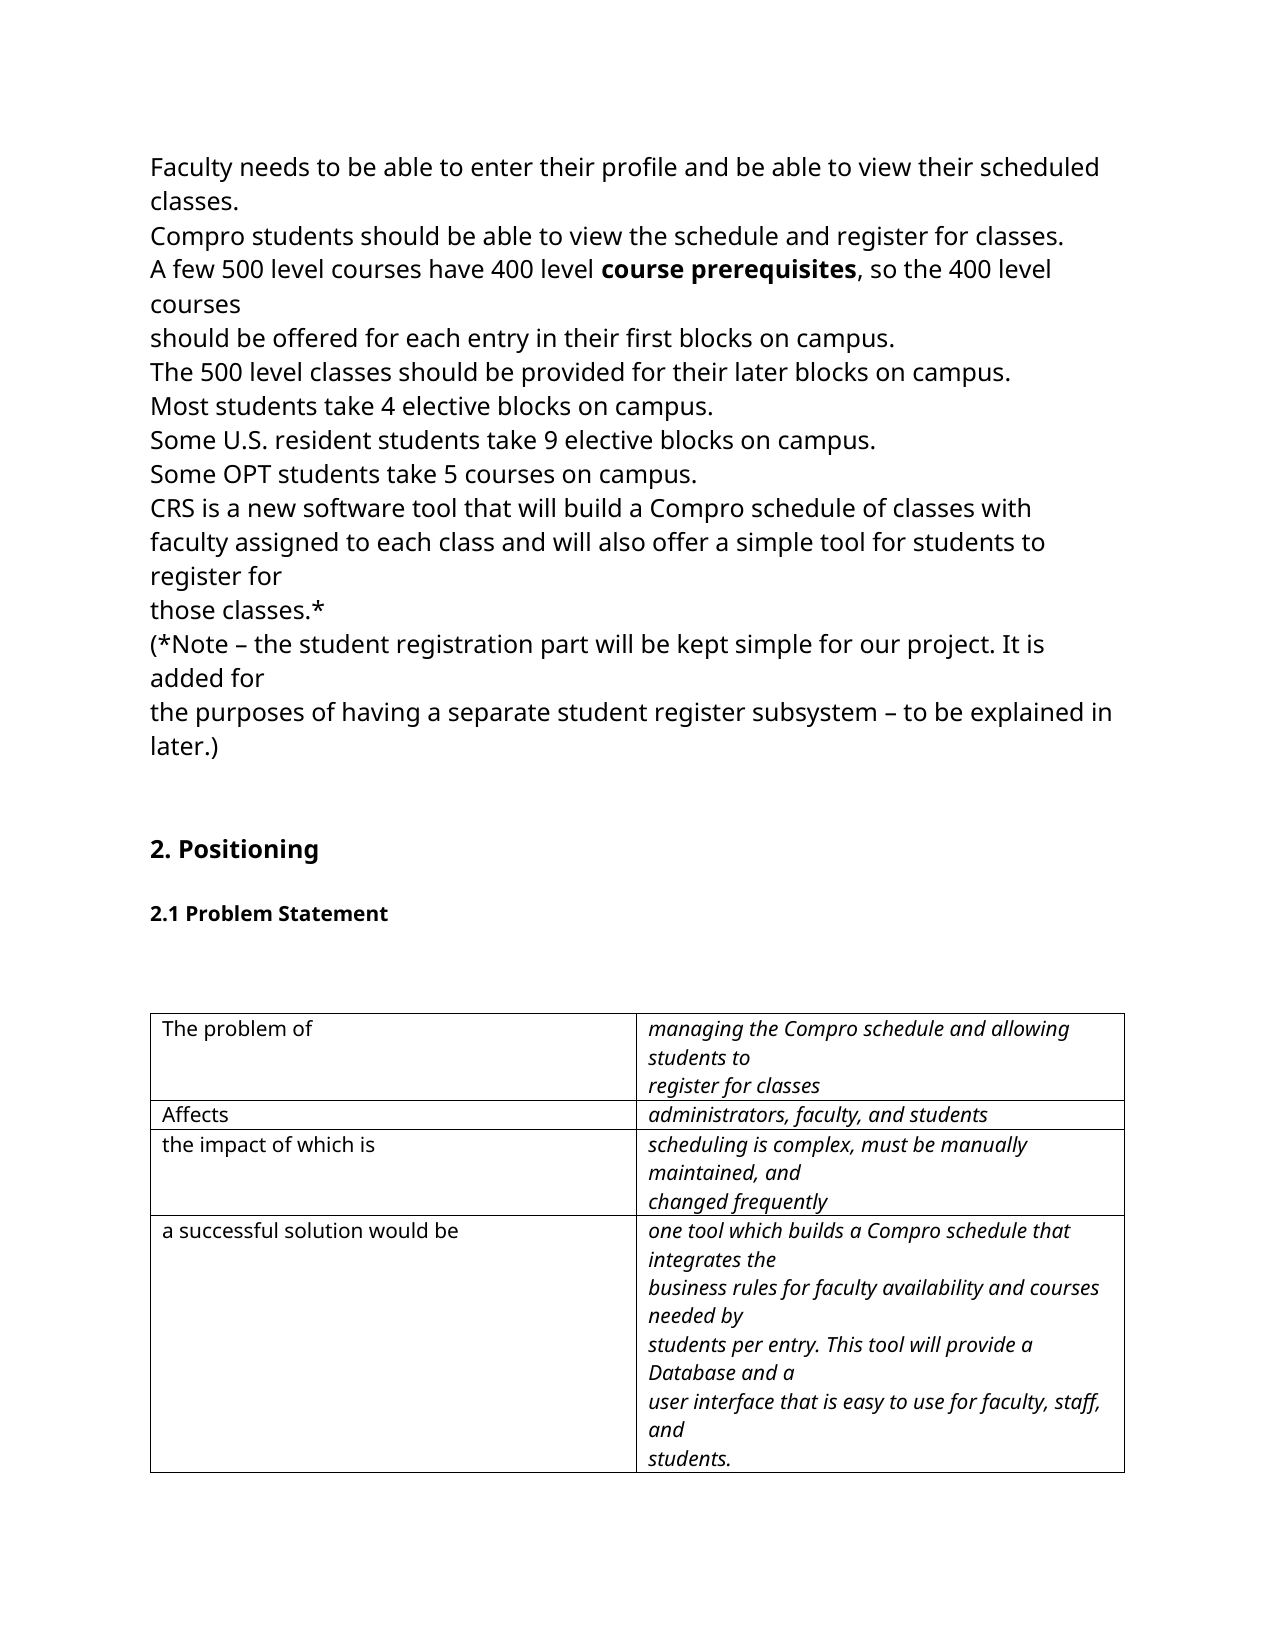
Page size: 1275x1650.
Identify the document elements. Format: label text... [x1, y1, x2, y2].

text those classes.* [150, 593, 1125, 627]
text faculty assigned to each class and will also offer a simple tool for students to register for [150, 525, 1125, 593]
text 2.1 Problem Statement [150, 899, 1125, 928]
text Some OPT students take 5 courses on campus. [150, 457, 1125, 491]
table_cell Affects [151, 1101, 636, 1129]
text (*Note – the student registration part will be kept simple for our project. It is added for [150, 627, 1125, 695]
text Faculty needs to be able to enter their profile and be able to view their scheduled classes. [150, 150, 1125, 218]
text Compro students should be able to view the schedule and register for classes. [150, 218, 1125, 252]
text The 500 level classes should be provided for their later blocks on campus. [150, 354, 1125, 388]
text CRS is a new software tool that will build a Compro schedule of classes with [150, 491, 1125, 525]
table_cell the impact of which is [151, 1130, 636, 1215]
text A few 500 level courses have 400 level course prerequisites, so the 400 level courses [150, 252, 1125, 320]
text Most students take 4 elective blocks on campus. [150, 388, 1125, 422]
text 2. Positioning [150, 831, 1125, 865]
table_cell one tool which builds a Compro schedule that integrates the business rules for faculty availability and courses needed by students per entry. This tool will provide a Database and a user interface that is easy to use for faculty, staff, and students. [637, 1216, 1124, 1472]
text the purposes of having a separate student register subsystem – to be explained in later.) [150, 695, 1125, 763]
table_header managing the Compro schedule and allowing students to register for classes [637, 1014, 1124, 1099]
table_header The problem of [151, 1014, 636, 1099]
table_cell scheduling is complex, must be manually maintained, and changed frequently [637, 1130, 1124, 1215]
text Some U.S. resident students take 9 elective blocks on campus. [150, 422, 1125, 457]
text should be offered for each entry in their first blocks on campus. [150, 320, 1125, 354]
table_cell a successful solution would be [151, 1216, 636, 1472]
table_cell administrators, faculty, and students [637, 1101, 1124, 1129]
